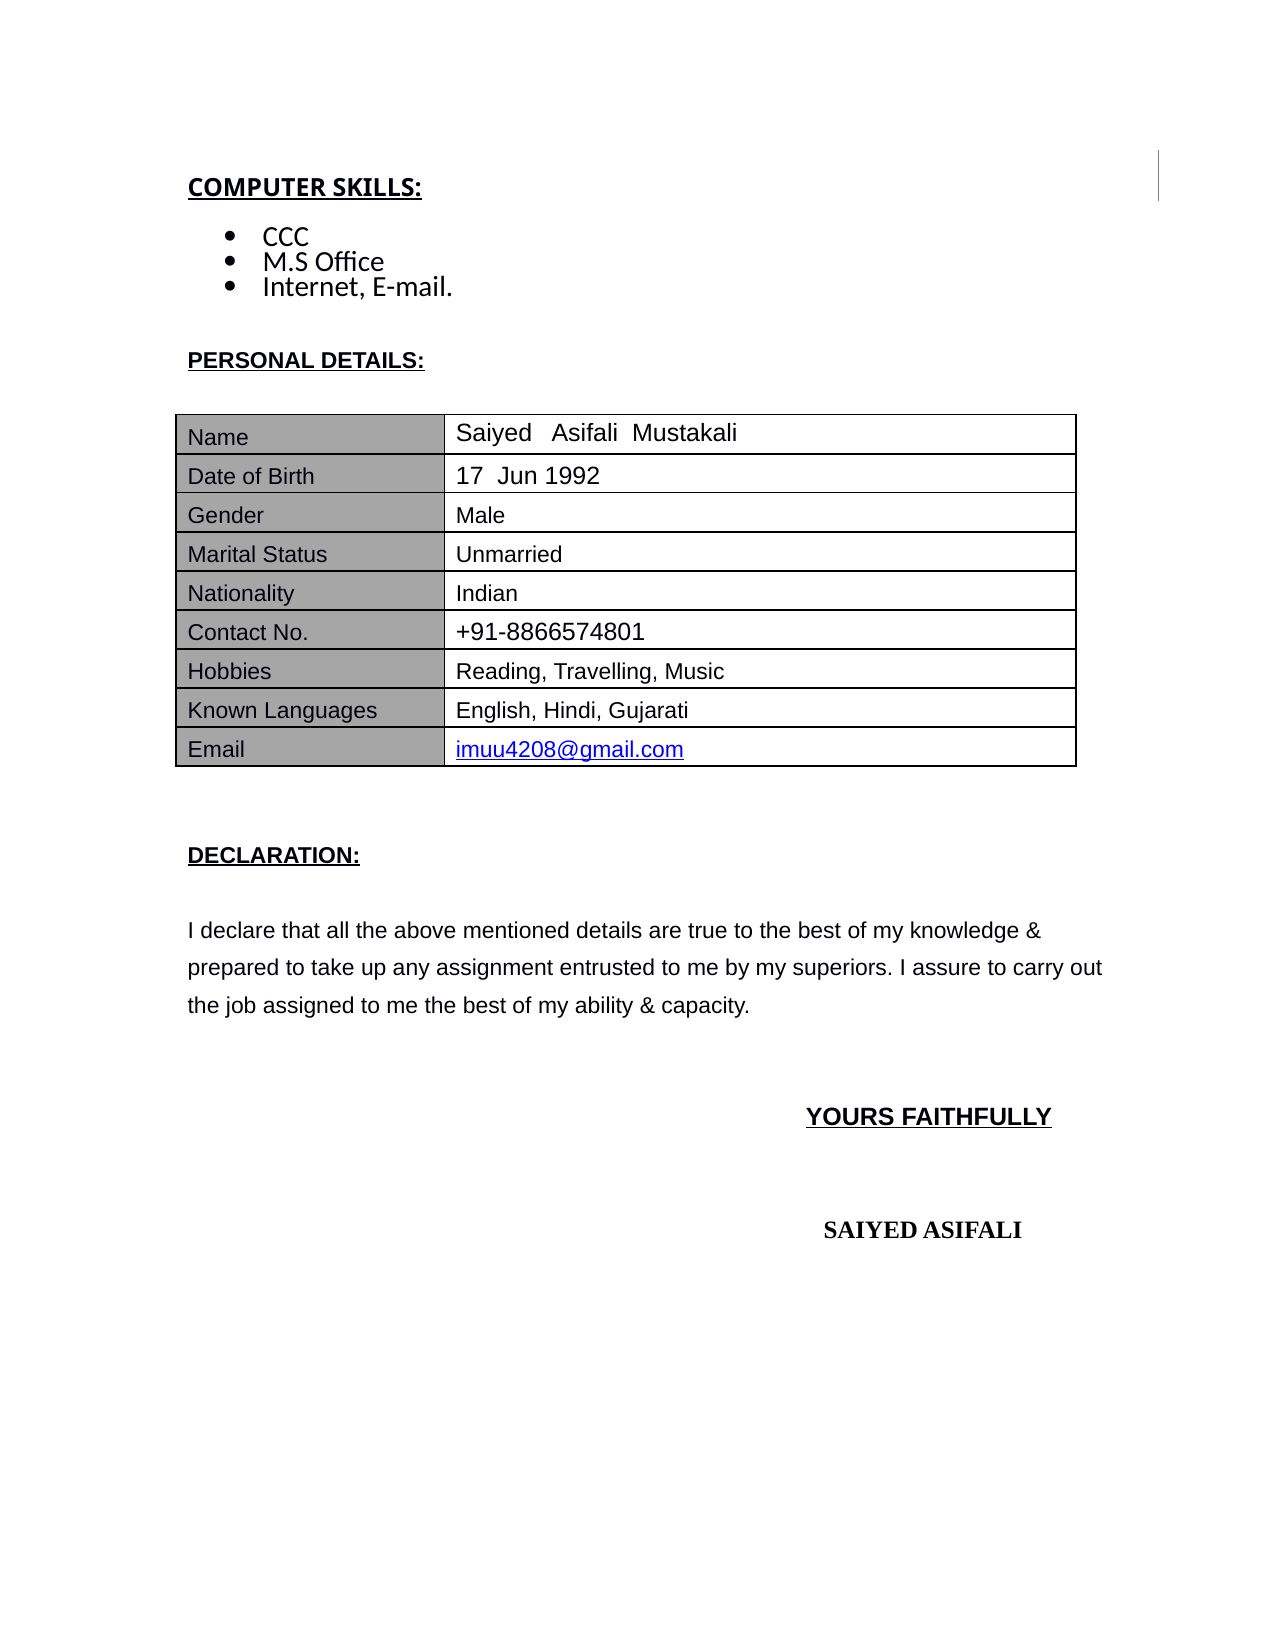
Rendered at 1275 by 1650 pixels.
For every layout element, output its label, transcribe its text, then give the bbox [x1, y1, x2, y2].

table_cell Email [177, 728, 444, 765]
table_cell Marital Status [177, 533, 444, 570]
table_cell +91-8866574801 [445, 611, 1075, 648]
table_cell Gender [177, 493, 444, 531]
list Internet, E-mail. [225, 276, 1127, 301]
table_cell Nationality [177, 572, 444, 609]
table_cell Unmarried [445, 533, 1075, 570]
table_cell COMPUTER SKILLS: [176, 150, 1158, 201]
list CCC [225, 226, 1127, 251]
text PERSONAL DETAILS: [187, 339, 1127, 376]
table_cell English, Hindi, Gujarati [445, 689, 1075, 726]
table_cell Reading, Travelling, Music [445, 650, 1075, 687]
table_cell Hobbies [177, 650, 444, 687]
table_cell Date of Birth [177, 455, 444, 492]
table_header Name [177, 415, 444, 453]
text I declare that all the above mentioned details are true to the best of my knowledge & prepared to take up any assignment entrusted to me by my superiors. I assure to carry out the job assigned to me the best of my ability & capacity. [187, 908, 1127, 1021]
list M.S Office [225, 251, 1127, 276]
table_cell Indian [445, 572, 1075, 609]
text YOURS FAITHFULLY [187, 1096, 1127, 1133]
table_cell 17 Jun 1992 [445, 455, 1075, 492]
table_cell imuu4208@gmail.com [445, 728, 1075, 765]
table_header Saiyed Asifali Mustakali [445, 415, 1075, 453]
table_cell Known Languages [177, 689, 444, 726]
table_cell Male [445, 493, 1075, 531]
text SAIYED ASIFALI [704, 1208, 1127, 1246]
text DECLARATION: [187, 833, 1127, 871]
table_cell Contact No. [177, 611, 444, 648]
